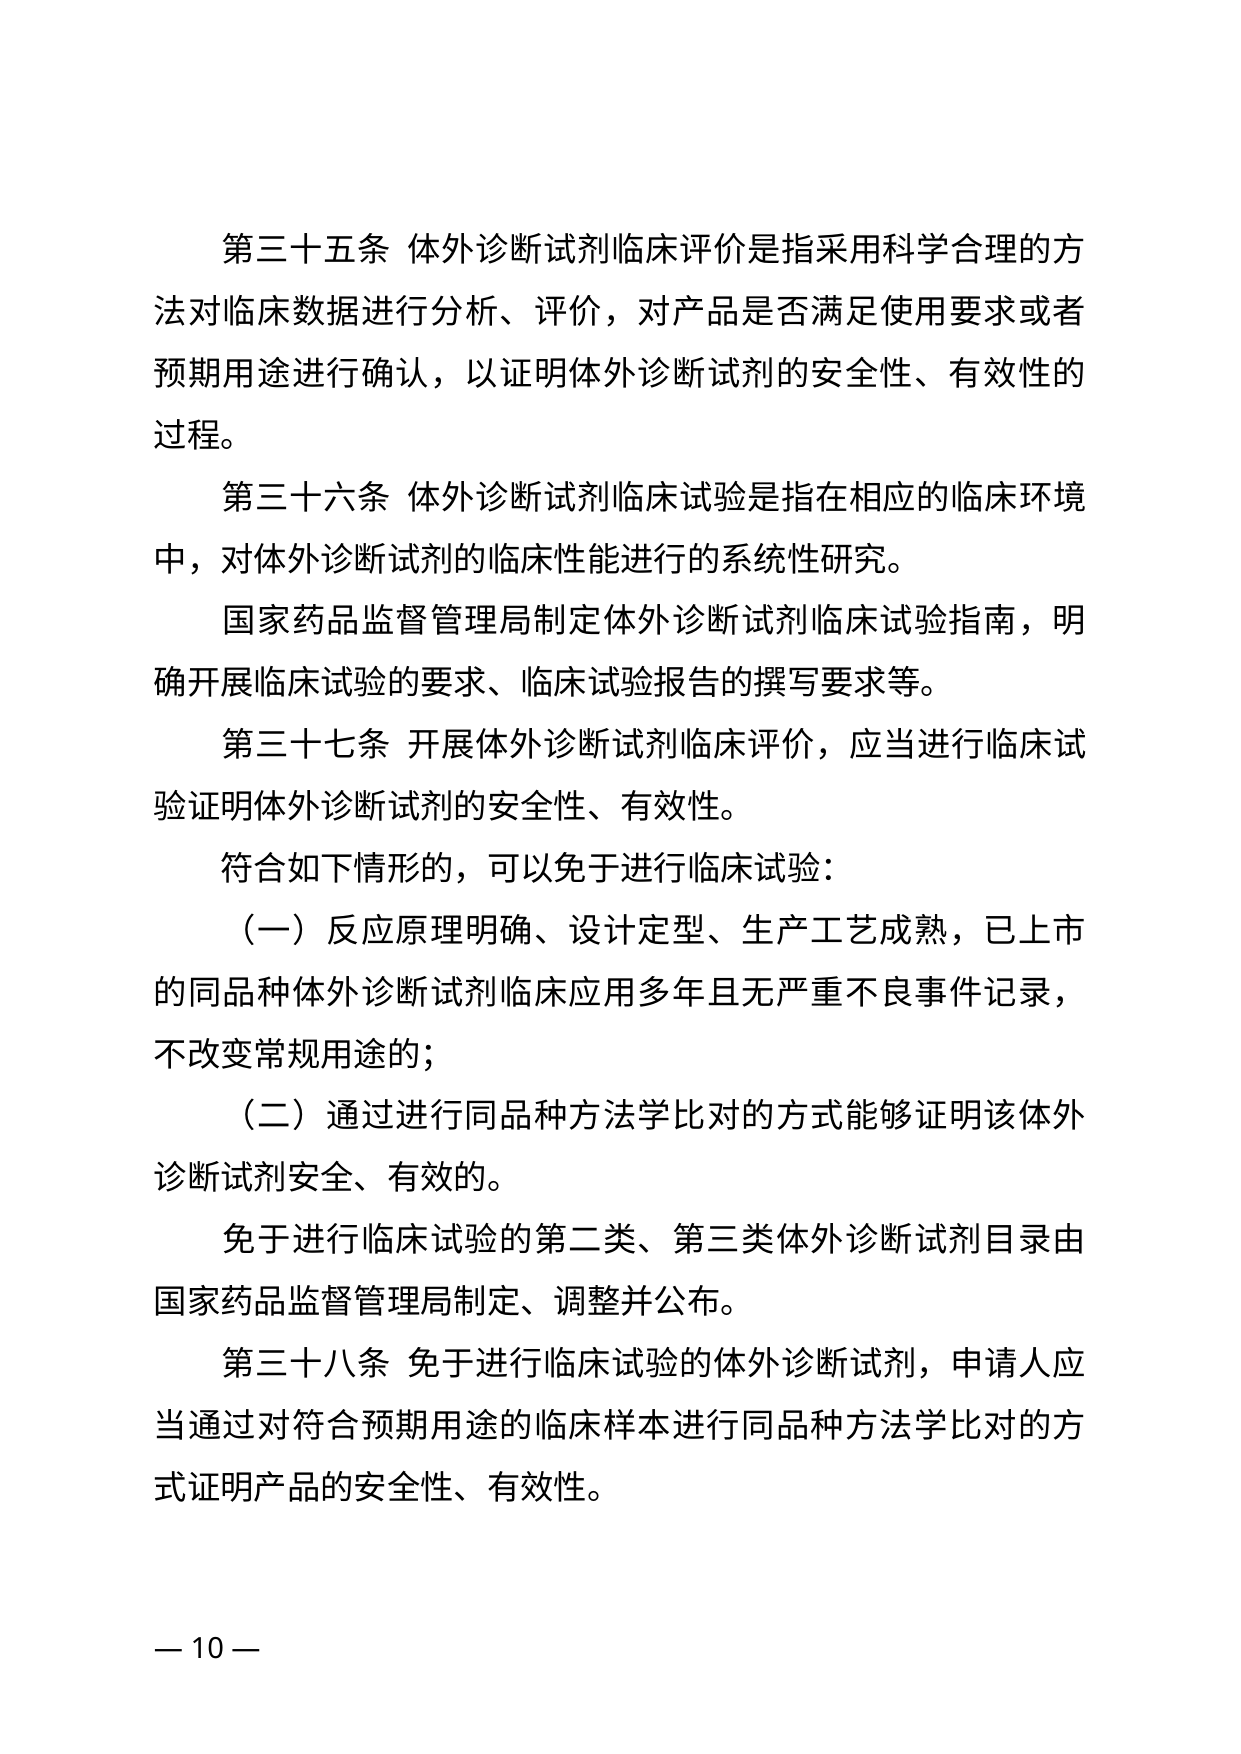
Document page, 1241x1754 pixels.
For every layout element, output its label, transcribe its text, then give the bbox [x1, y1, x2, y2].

text 符合如下情形的，可以免于进行临床试验： [153, 831, 1087, 893]
text （二）通过进行同品种方法学比对的方式能够证明该体外诊断试剂安全、有效的。 [153, 1078, 1087, 1202]
text 第三十八条 免于进行临床试验的体外诊断试剂，申请人应当通过对符合预期用途的临床样本进行同品种方法学比对的方式证明产品的安全性、有效性。 [153, 1326, 1087, 1512]
text 第三十五条 体外诊断试剂临床评价是指采用科学合理的方法对临床数据进行分析、评价，对产品是否满足使用要求或者预期用途进行确认，以证明体外诊断试剂的安全性、有效性的过程。 [153, 212, 1087, 460]
text 第三十七条 开展体外诊断试剂临床评价，应当进行临床试验证明体外诊断试剂的安全性、有效性。 [153, 707, 1087, 831]
text 第三十六条 体外诊断试剂临床试验是指在相应的临床环境中，对体外诊断试剂的临床性能进行的系统性研究。 [153, 460, 1087, 583]
text 国家药品监督管理局制定体外诊断试剂临床试验指南，明确开展临床试验的要求、临床试验报告的撰写要求等。 [153, 583, 1087, 707]
text 免于进行临床试验的第二类、第三类体外诊断试剂目录由国家药品监督管理局制定、调整并公布。 [153, 1202, 1087, 1326]
text （一）反应原理明确、设计定型、生产工艺成熟，已上市的同品种体外诊断试剂临床应用多年且无严重不良事件记录，不改变常规用途的； [153, 893, 1087, 1078]
